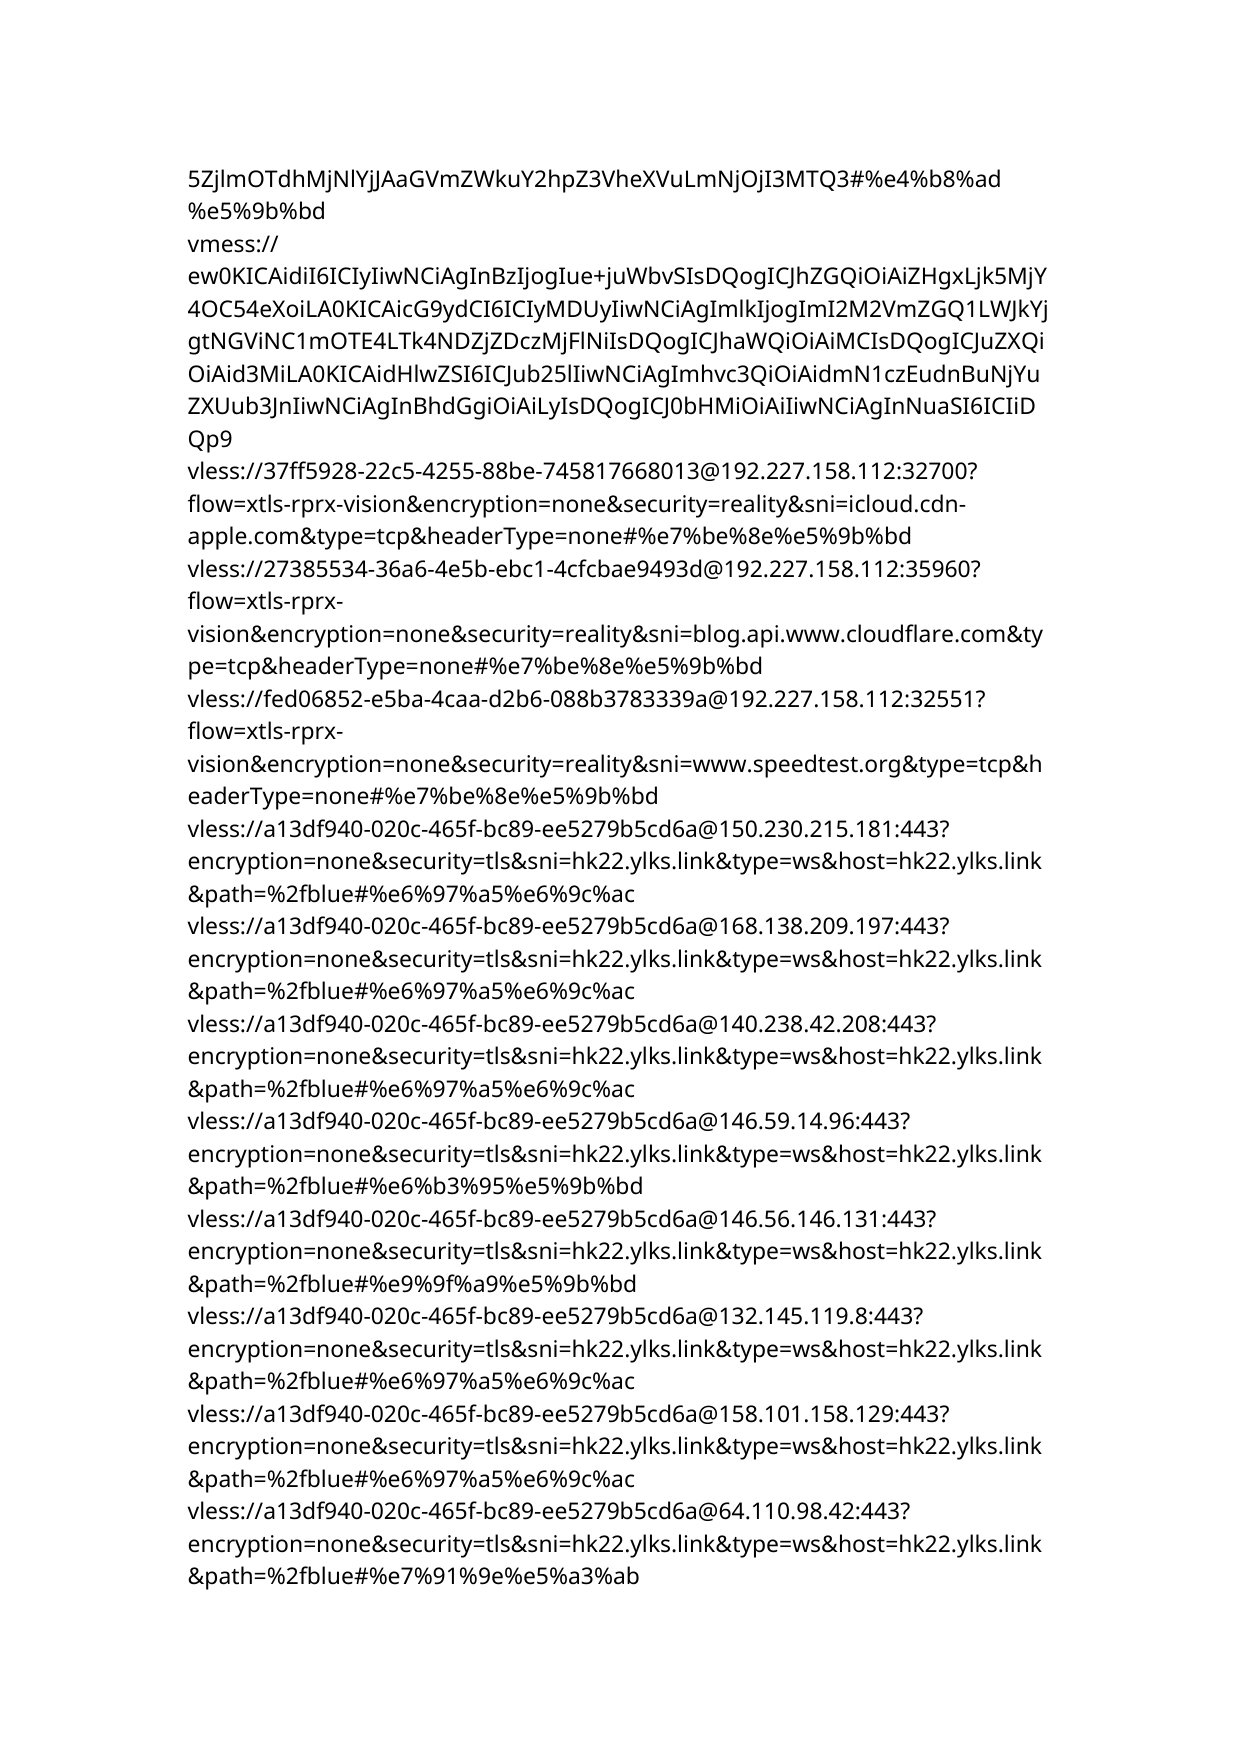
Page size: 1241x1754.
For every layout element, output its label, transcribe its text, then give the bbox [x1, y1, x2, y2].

text vless://37ff5928-22c5-4255-88be-745817668013@192.227.158.112:32700?flow=xtls-rprx-vision&encryption=none&security=reality&sni=icloud.cdn-apple.com&type=tcp&headerType=none#%e7%be%8e%e5%9b%bd [187, 454, 1053, 552]
text vless://a13df940-020c-465f-bc89-ee5279b5cd6a@64.110.98.42:443?encryption=none&security=tls&sni=hk22.ylks.link&type=ws&host=hk22.ylks.link&path=%2fblue#%e7%91%9e%e5%a3%ab [187, 1494, 1053, 1592]
text vless://a13df940-020c-465f-bc89-ee5279b5cd6a@146.56.146.131:443?encryption=none&security=tls&sni=hk22.ylks.link&type=ws&host=hk22.ylks.link&path=%2fblue#%e9%9f%a9%e5%9b%bd [187, 1202, 1053, 1299]
text vless://a13df940-020c-465f-bc89-ee5279b5cd6a@140.238.42.208:443?encryption=none&security=tls&sni=hk22.ylks.link&type=ws&host=hk22.ylks.link&path=%2fblue#%e6%97%a5%e6%9c%ac [187, 1007, 1053, 1104]
text vless://27385534-36a6-4e5b-ebc1-4cfcbae9493d@192.227.158.112:35960?flow=xtls-rprx-vision&encryption=none&security=reality&sni=blog.api.www.cloudflare.com&type=tcp&headerType=none#%e7%be%8e%e5%9b%bd [187, 552, 1053, 682]
text vless://fed06852-e5ba-4caa-d2b6-088b3783339a@192.227.158.112:32551?flow=xtls-rprx-vision&encryption=none&security=reality&sni=www.speedtest.org&type=tcp&headerType=none#%e7%be%8e%e5%9b%bd [187, 682, 1053, 812]
text vless://a13df940-020c-465f-bc89-ee5279b5cd6a@158.101.158.129:443?encryption=none&security=tls&sni=hk22.ylks.link&type=ws&host=hk22.ylks.link&path=%2fblue#%e6%97%a5%e6%9c%ac [187, 1397, 1053, 1494]
text vmess://ew0KICAidiI6ICIyIiwNCiAgInBzIjogIue+juWbvSIsDQogICJhZGQiOiAiZHgxLjk5MjY4OC54eXoiLA0KICAicG9ydCI6ICIyMDUyIiwNCiAgImlkIjogImI2M2VmZGQ1LWJkYjgtNGViNC1mOTE4LTk4NDZjZDczMjFlNiIsDQogICJhaWQiOiAiMCIsDQogICJuZXQiOiAid3MiLA0KICAidHlwZSI6ICJub25lIiwNCiAgImhvc3QiOiAidmN1czEudnBuNjYuZXUub3JnIiwNCiAgInBhdGgiOiAiLyIsDQogICJ0bHMiOiAiIiwNCiAgInNuaSI6ICIiDQp9 [187, 227, 1053, 454]
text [187, 162, 1053, 227]
text vless://a13df940-020c-465f-bc89-ee5279b5cd6a@168.138.209.197:443?encryption=none&security=tls&sni=hk22.ylks.link&type=ws&host=hk22.ylks.link&path=%2fblue#%e6%97%a5%e6%9c%ac [187, 909, 1053, 1007]
text vless://a13df940-020c-465f-bc89-ee5279b5cd6a@132.145.119.8:443?encryption=none&security=tls&sni=hk22.ylks.link&type=ws&host=hk22.ylks.link&path=%2fblue#%e6%97%a5%e6%9c%ac [187, 1299, 1053, 1397]
text vless://a13df940-020c-465f-bc89-ee5279b5cd6a@150.230.215.181:443?encryption=none&security=tls&sni=hk22.ylks.link&type=ws&host=hk22.ylks.link&path=%2fblue#%e6%97%a5%e6%9c%ac [187, 812, 1053, 909]
text vless://a13df940-020c-465f-bc89-ee5279b5cd6a@146.59.14.96:443?encryption=none&security=tls&sni=hk22.ylks.link&type=ws&host=hk22.ylks.link&path=%2fblue#%e6%b3%95%e5%9b%bd [187, 1104, 1053, 1202]
